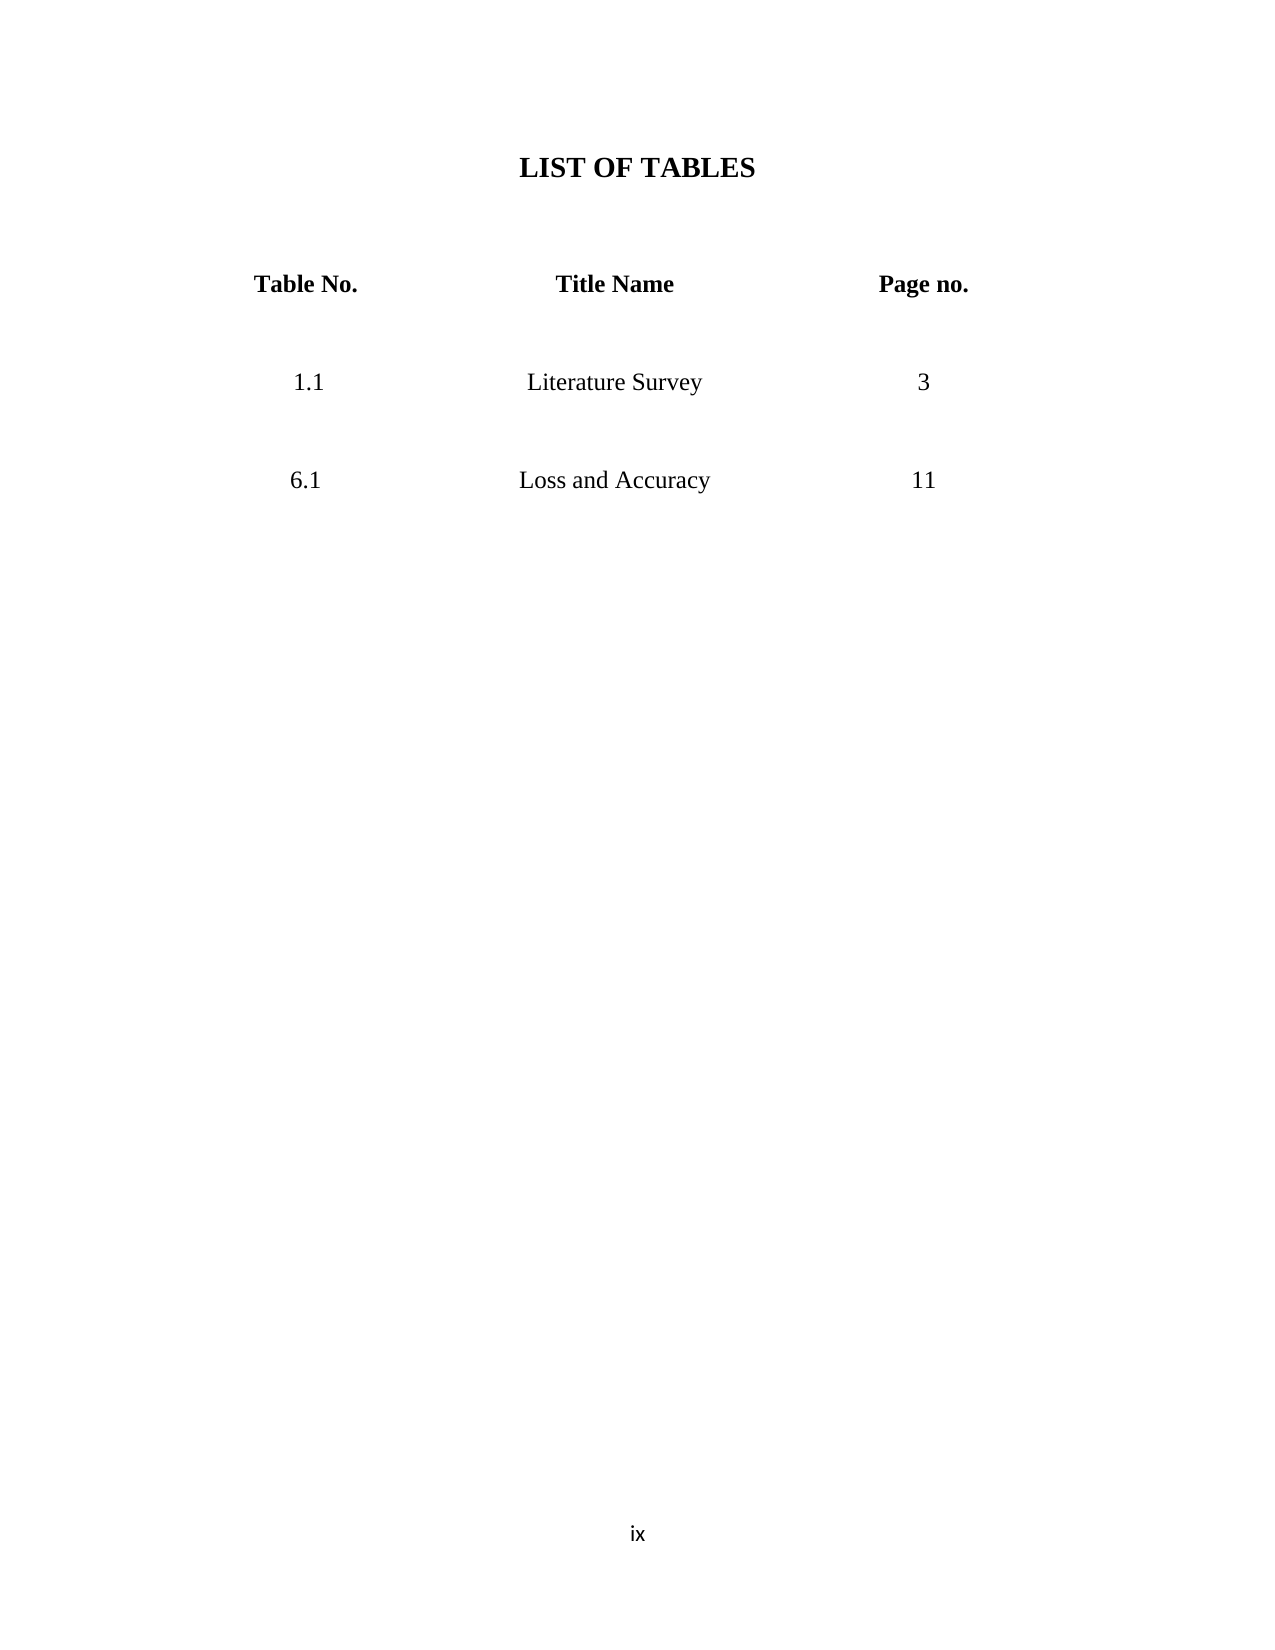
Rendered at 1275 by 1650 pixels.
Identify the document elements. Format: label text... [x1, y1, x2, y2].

table_cell 3 [768, 367, 1077, 466]
table_cell 1.1 [150, 367, 459, 466]
table_cell Loss and Accuracy [459, 466, 768, 564]
table_header Page no. [768, 269, 1077, 367]
table_cell 6.1 [150, 466, 459, 564]
table_cell Literature Survey [459, 367, 768, 466]
table_cell 11 [768, 466, 1077, 564]
text LIST OF TABLES [150, 150, 1125, 183]
table_header Title Name [459, 269, 768, 367]
table_header Table No. [150, 269, 459, 367]
